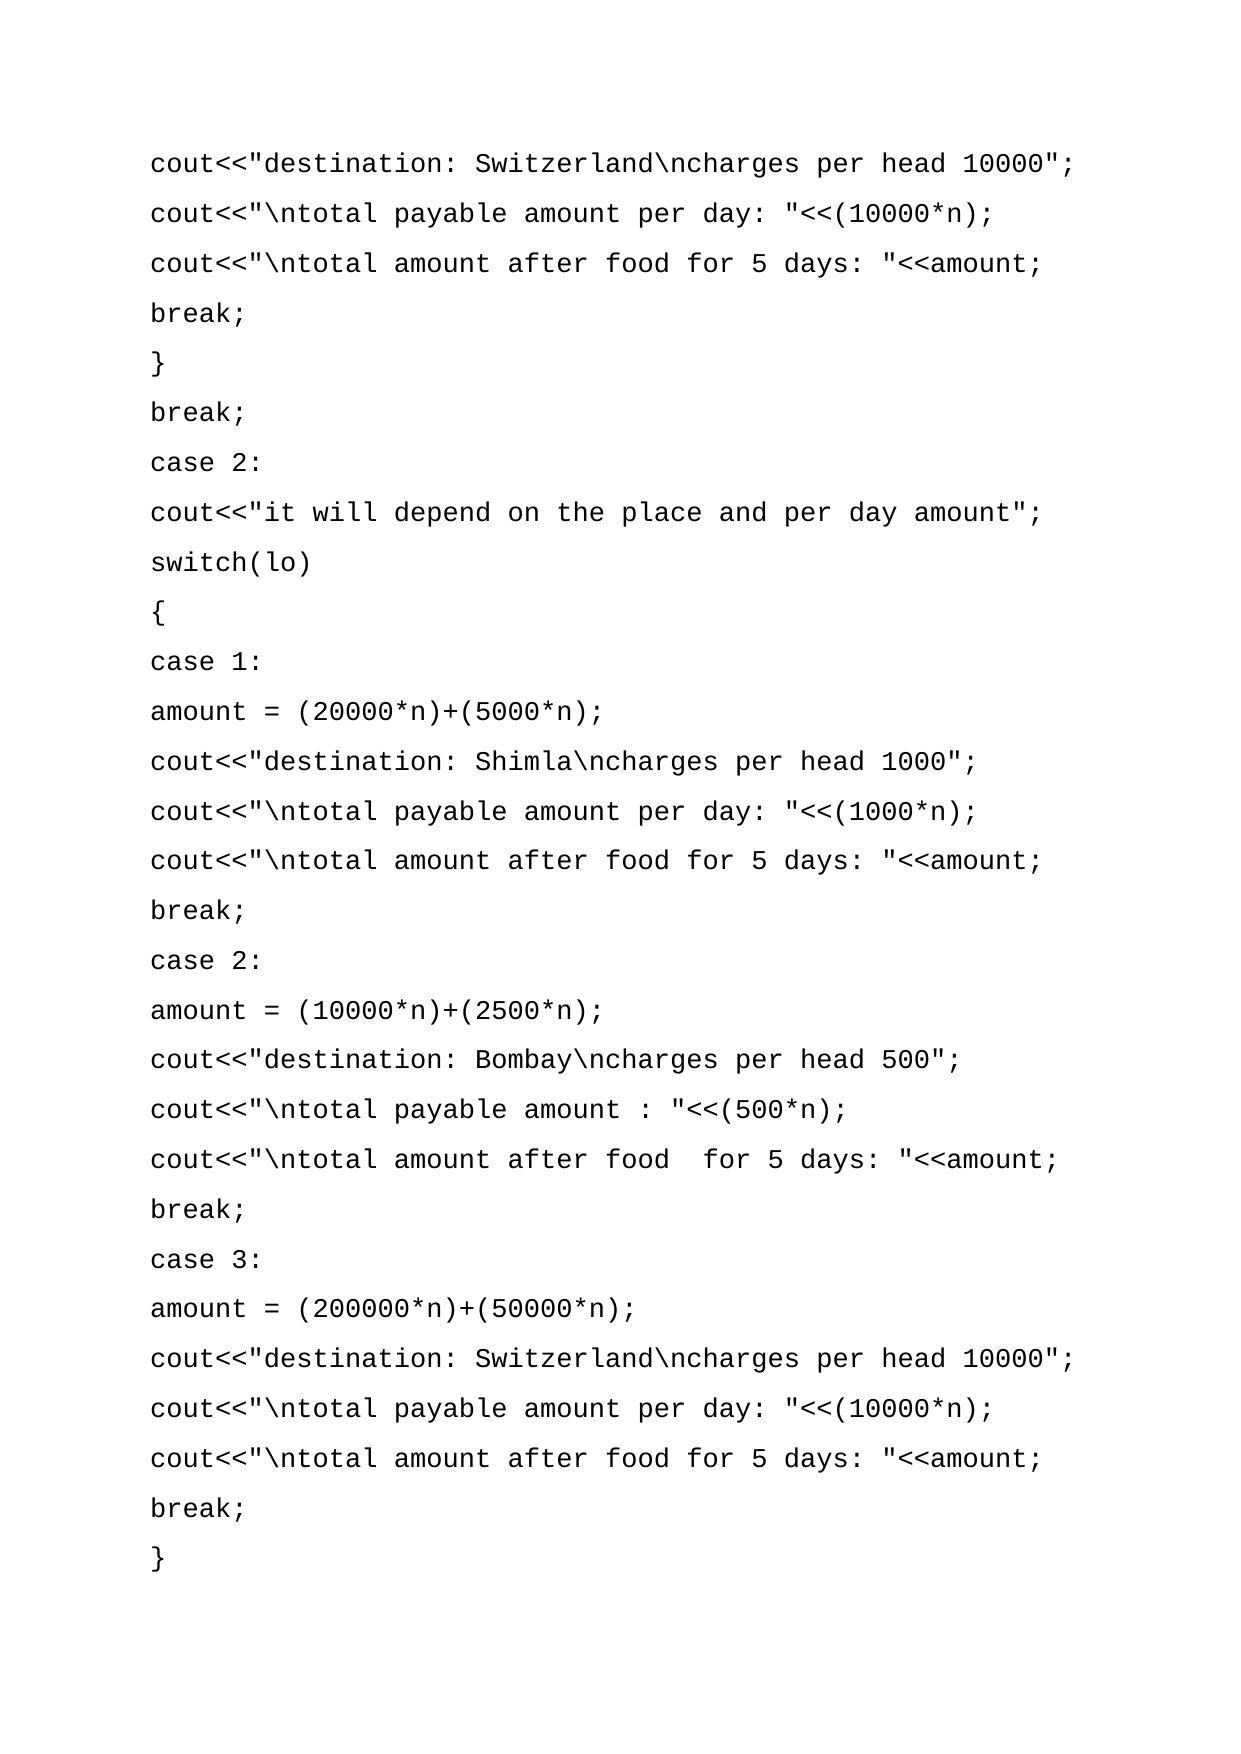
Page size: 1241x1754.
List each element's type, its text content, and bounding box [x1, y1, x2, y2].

text break; [150, 897, 1090, 928]
text break; [150, 1196, 1090, 1226]
text cout<<"\ntotal payable amount per day: "<<(10000*n); [150, 1395, 1090, 1426]
text amount = (200000*n)+(50000*n); [150, 1295, 1090, 1326]
text break; [150, 299, 1090, 330]
text case 3: [150, 1245, 1090, 1276]
text cout<<"destination: Switzerland\ncharges per head 10000"; [150, 150, 1090, 181]
text switch(lo) [150, 548, 1090, 579]
text cout<<"\ntotal payable amount per day: "<<(1000*n); [150, 797, 1090, 828]
text cout<<"destination: Bombay\ncharges per head 500"; [150, 1046, 1090, 1077]
text amount = (20000*n)+(5000*n); [150, 698, 1090, 728]
text cout<<"destination: Switzerland\ncharges per head 10000"; [150, 1345, 1090, 1376]
text cout<<"\ntotal payable amount : "<<(500*n); [150, 1096, 1090, 1127]
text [150, 249, 1090, 280]
text cout<<"destination: Shimla\ncharges per head 1000"; [150, 747, 1090, 778]
text amount = (10000*n)+(2500*n); [150, 996, 1090, 1027]
text case 1: [150, 648, 1090, 679]
text break; [150, 399, 1090, 430]
text break; [150, 1494, 1090, 1525]
text cout<<"\ntotal payable amount per day: "<<(10000*n); [150, 200, 1090, 231]
text case 2: [150, 449, 1090, 479]
text cout<<"it will depend on the place and per day amount"; [150, 498, 1090, 529]
text cout<<"\ntotal amount after food for 5 days: "<<amount; [150, 847, 1090, 878]
text case 2: [150, 947, 1090, 977]
text { [150, 598, 1090, 629]
text } [150, 1544, 1090, 1575]
text cout<<"\ntotal amount after food for 5 days: "<<amount; [150, 1444, 1090, 1475]
text } [150, 349, 1090, 380]
text cout<<"\ntotal amount after food for 5 days: "<<amount; [150, 1146, 1090, 1177]
